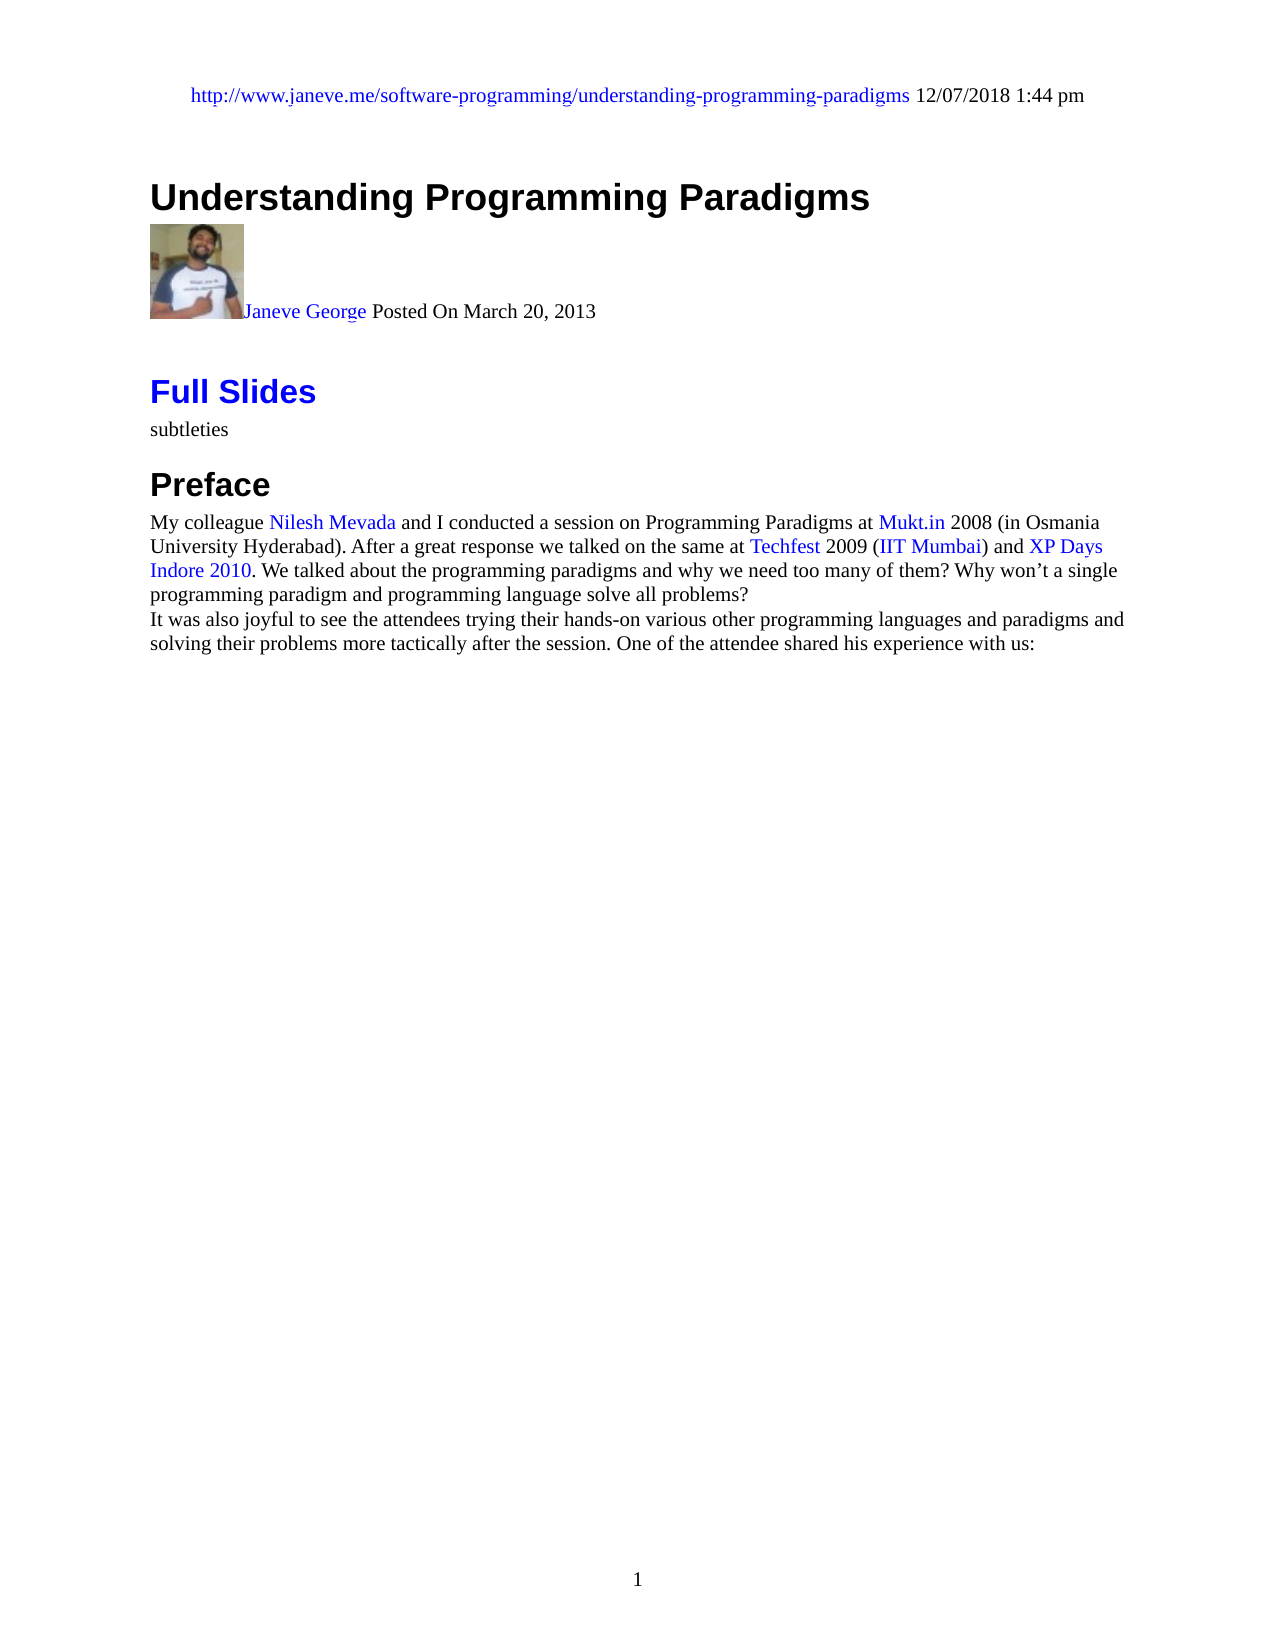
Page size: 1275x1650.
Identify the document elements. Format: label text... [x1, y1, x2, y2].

text My colleague Nilesh Mevada and I conducted a session on Programming Paradigms at Mukt.in 2008 (in Osmania University Hyderabad). After a great response we talked on the same at Techfest 2009 (IIT Mumbai) and XP Days Indore 2010. We talked about the programming paradigms and why we need too many of them? Why won’t a single programming paradigm and programming language solve all problems? [150, 510, 1125, 606]
picture [150, 224, 244, 319]
subtitle Understanding Programming Paradigms [150, 175, 1125, 218]
subtitle Preface [150, 466, 1125, 504]
text Janeve George Posted On March 20, 2013 [150, 224, 1125, 323]
text It was also joyful to see the attendees trying their hands-on various other programming languages and paradigms and solving their problems more tactically after the session. One of the attendee shared his experience with us: [150, 606, 1125, 654]
text subtleties [150, 416, 1125, 441]
subtitle Full Slides [150, 372, 1125, 410]
